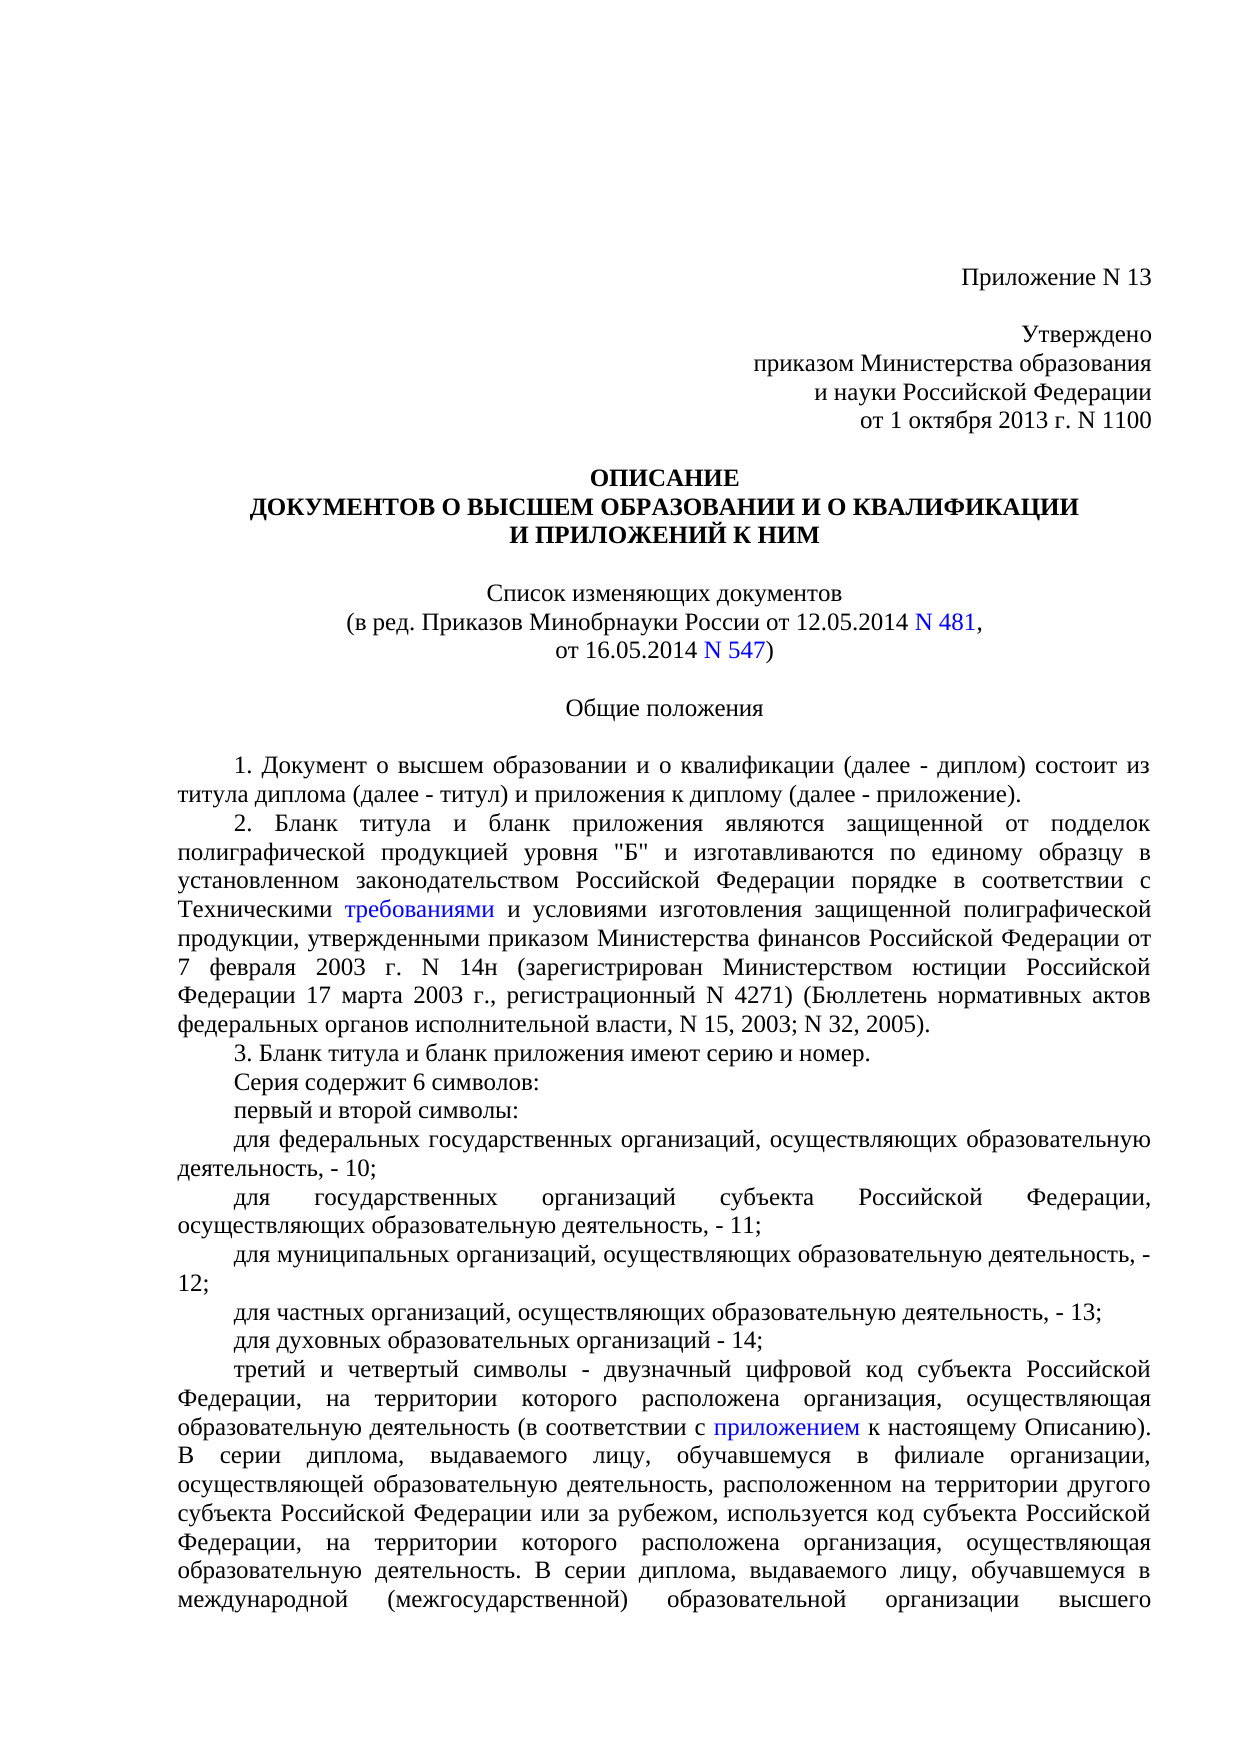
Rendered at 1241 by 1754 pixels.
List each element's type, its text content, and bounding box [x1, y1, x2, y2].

text для государственных организаций субъекта Российской Федерации, осуществляющих образовательную деятельность, - 11; [177, 1182, 1152, 1239]
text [177, 1354, 1152, 1613]
text ОПИСАНИЕ [177, 463, 1152, 492]
text первый и второй символы: [177, 1096, 1152, 1124]
text 3. Бланк титула и бланк приложения имеют серию и номер. [177, 1038, 1152, 1067]
text 2. Бланк титула и бланк приложения являются защищенной от подделок полиграфической продукцией уровня "Б" и изготавливаются по единому образцу в установленном законодательством Российской Федерации порядке в соответствии с Техническими требованиями и условиями изготовления защищенной полиграфической продукции, утвержденными приказом Министерства финансов Российской Федерации от 7 февраля 2003 г. N 14н (зарегистрирован Министерством юстиции Российской Федерации 17 марта 2003 г., регистрационный N 4271) (Бюллетень нормативных актов федеральных органов исполнительной власти, N 15, 2003; N 32, 2005). [177, 808, 1152, 1038]
text Серия содержит 6 символов: [177, 1067, 1152, 1096]
text для федеральных государственных организаций, осуществляющих образовательную деятельность, - 10; [177, 1124, 1152, 1182]
text И ПРИЛОЖЕНИЙ К НИМ [177, 521, 1152, 549]
text для духовных образовательных организаций - 14; [177, 1326, 1152, 1354]
text и науки Российской Федерации [177, 377, 1152, 406]
text приказом Министерства образования [177, 348, 1152, 377]
text Утверждено [177, 319, 1152, 348]
text Приложение N 13 [177, 262, 1152, 291]
text Общие положения [177, 693, 1152, 722]
text для муниципальных организаций, осуществляющих образовательную деятельность, - 12; [177, 1239, 1152, 1297]
text ДОКУМЕНТОВ О ВЫСШЕМ ОБРАЗОВАНИИ И О КВАЛИФИКАЦИИ [177, 492, 1152, 521]
text от 1 октября 2013 г. N 1100 [177, 406, 1152, 434]
text Список изменяющих документов [177, 578, 1152, 607]
text от 16.05.2014 N 547) [177, 636, 1152, 664]
text 1. Документ о высшем образовании и о квалификации (далее - диплом) состоит из титула диплома (далее - титул) и приложения к диплому (далее - приложение). [177, 751, 1152, 808]
text для частных организаций, осуществляющих образовательную деятельность, - 13; [177, 1297, 1152, 1326]
text (в ред. Приказов Минобрнауки России от 12.05.2014 N 481, [177, 607, 1152, 636]
